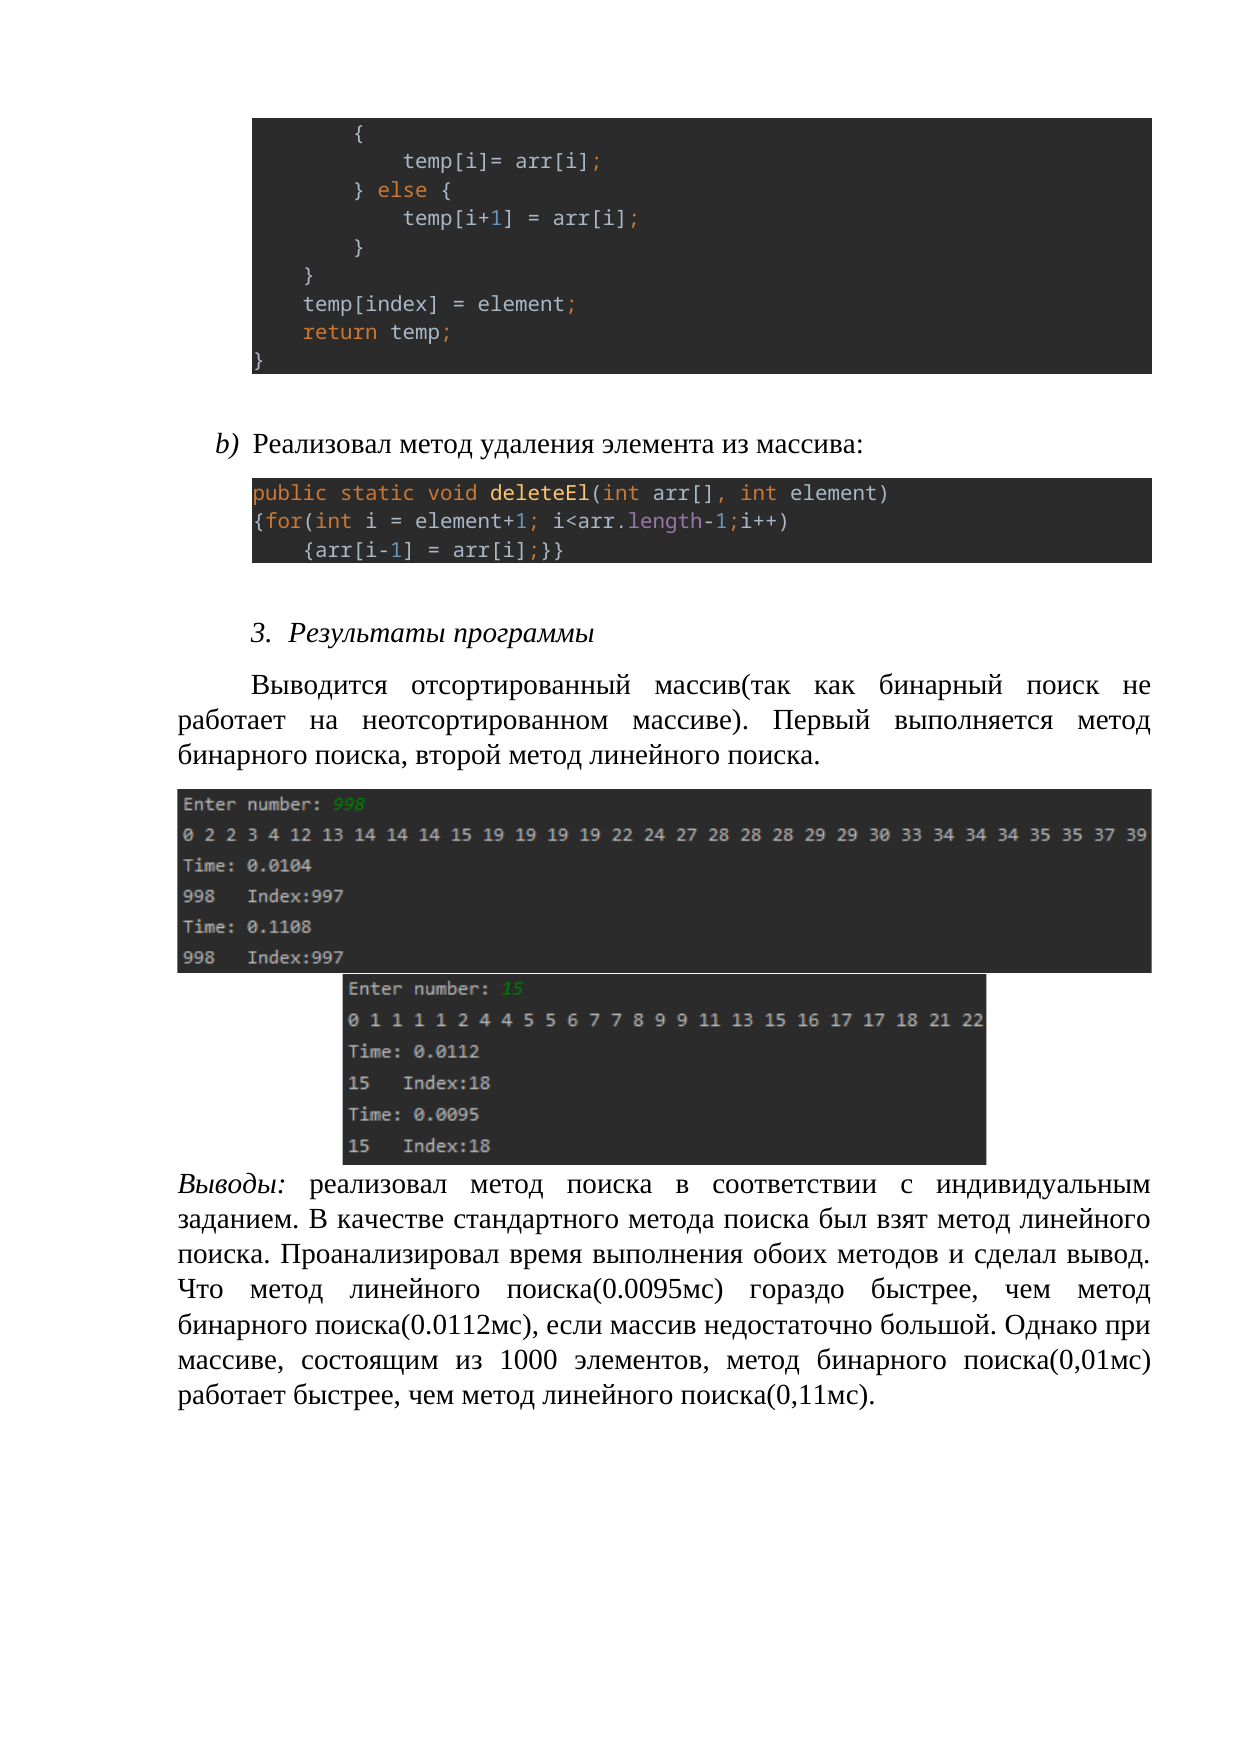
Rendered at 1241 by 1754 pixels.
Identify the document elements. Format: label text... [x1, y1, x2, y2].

picture [177, 789, 1152, 973]
text public static void deleteEl(int arr[], int element) {for(int i = element+1; i<arr.length-1;i++) {arr[i-1] = arr[i];}} [252, 478, 1152, 563]
list Реализовал метод удаления элемента из массива: [215, 426, 1152, 459]
text Выводы: реализовал метод поиска в соответствии с индивидуальным заданием. В качестве стандартного метода поиска был взят метод линейного поиска. Проанализировал время выполнения обоих методов и сделал вывод. Что метод линейного поиска(0.0095мс) гораздо быстрее, чем метод бинарного поиска(0.0112мс), если массив недостаточно большой. Однако при массиве, состоящим из 1000 элементов, метод бинарного поиска(0,01мс) работает быстрее, чем метод линейного поиска(0,11мс). [177, 1166, 1152, 1411]
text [252, 118, 1152, 374]
picture [342, 974, 987, 1165]
list Результаты программы [251, 615, 1152, 648]
text Выводится отсортированный массив(так как бинарный поиск не работает на неотсортированном массиве). Первый выполняется метод бинарного поиска, второй метод линейного поиска. [177, 667, 1152, 771]
